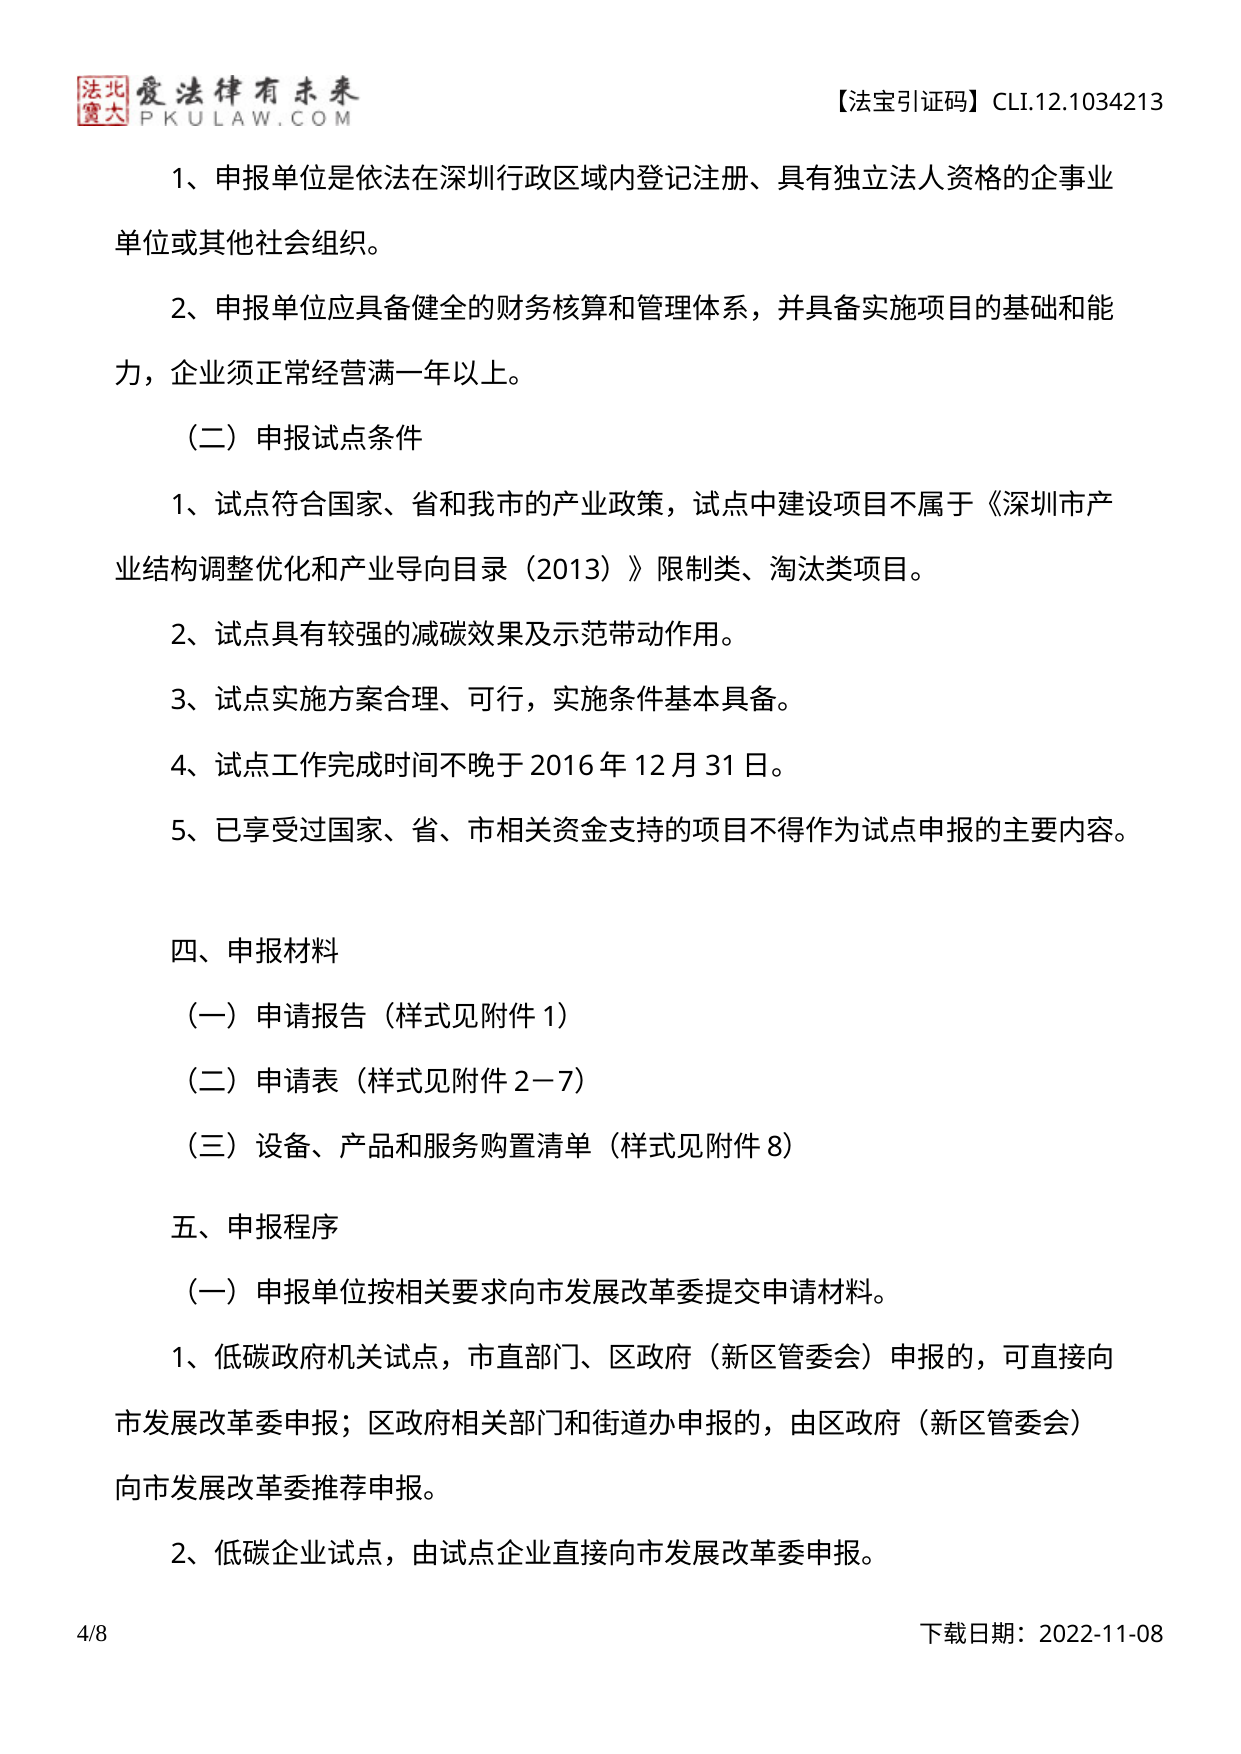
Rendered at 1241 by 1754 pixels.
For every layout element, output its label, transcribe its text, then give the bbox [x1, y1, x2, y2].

text 四、申报材料 （一）申请报告（样式见附件1） （二）申请表（样式见附件2－7） （三）设备、产品和服务购置清单（样式见附件8） [114, 929, 1126, 1165]
picture [76, 75, 361, 126]
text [114, 156, 1126, 898]
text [114, 1205, 1126, 1572]
